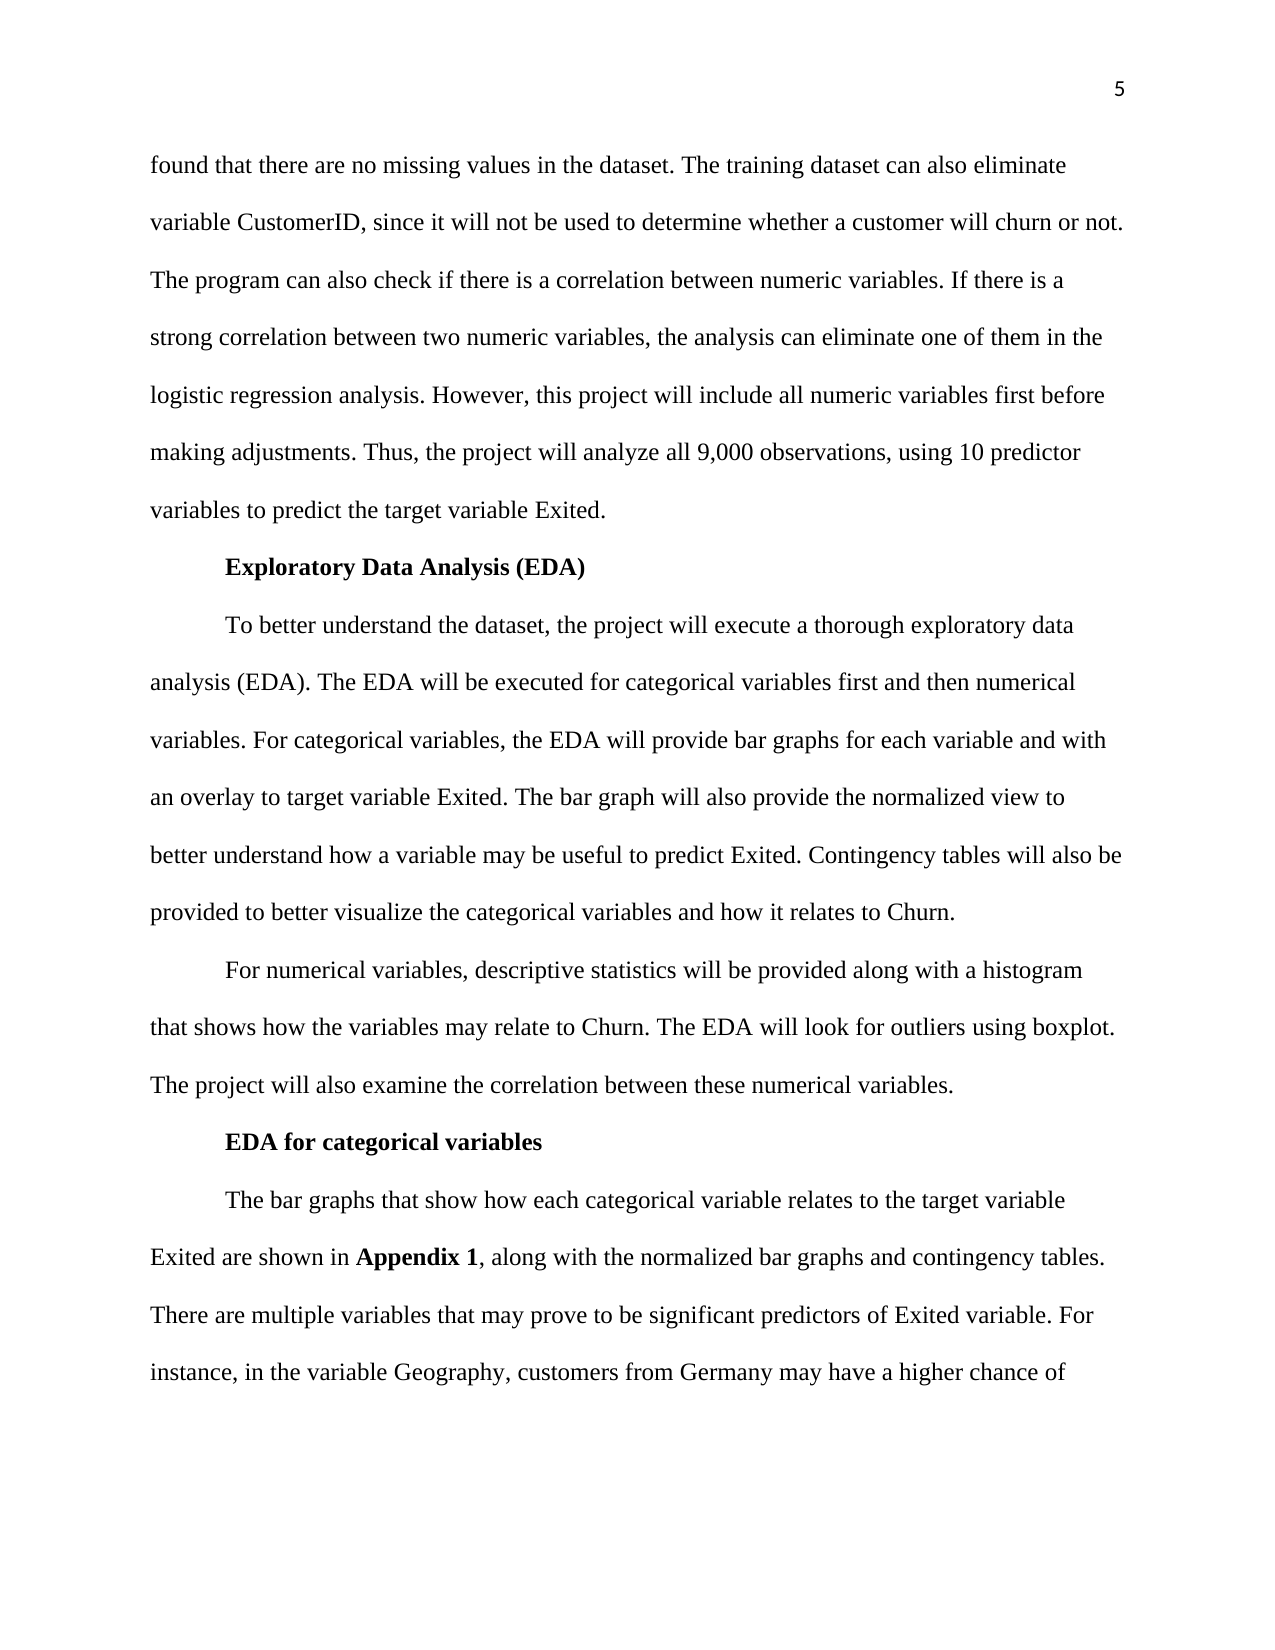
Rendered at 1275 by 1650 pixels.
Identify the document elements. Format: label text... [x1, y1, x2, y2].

subtitle Exploratory Data Analysis (EDA) [150, 552, 1125, 581]
text For numerical variables, descriptive statistics will be provided along with a histogram that shows how the variables may relate to Churn. The EDA will look for outliers using boxplot. The project will also examine the correlation between these numerical variables. [150, 955, 1125, 1099]
subtitle EDA for categorical variables [150, 1127, 1125, 1156]
text To better understand the dataset, the project will execute a thorough exploratory data analysis (EDA). The EDA will be executed for categorical variables first and then numerical variables. For categorical variables, the EDA will provide bar graphs for each variable and with an overlay to target variable Exited. The bar graph will also provide the normalized view to better understand how a variable may be useful to predict Exited. Contingency tables will also be provided to better visualize the categorical variables and how it relates to Churn. [150, 610, 1125, 926]
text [150, 1185, 1125, 1386]
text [150, 150, 1125, 524]
